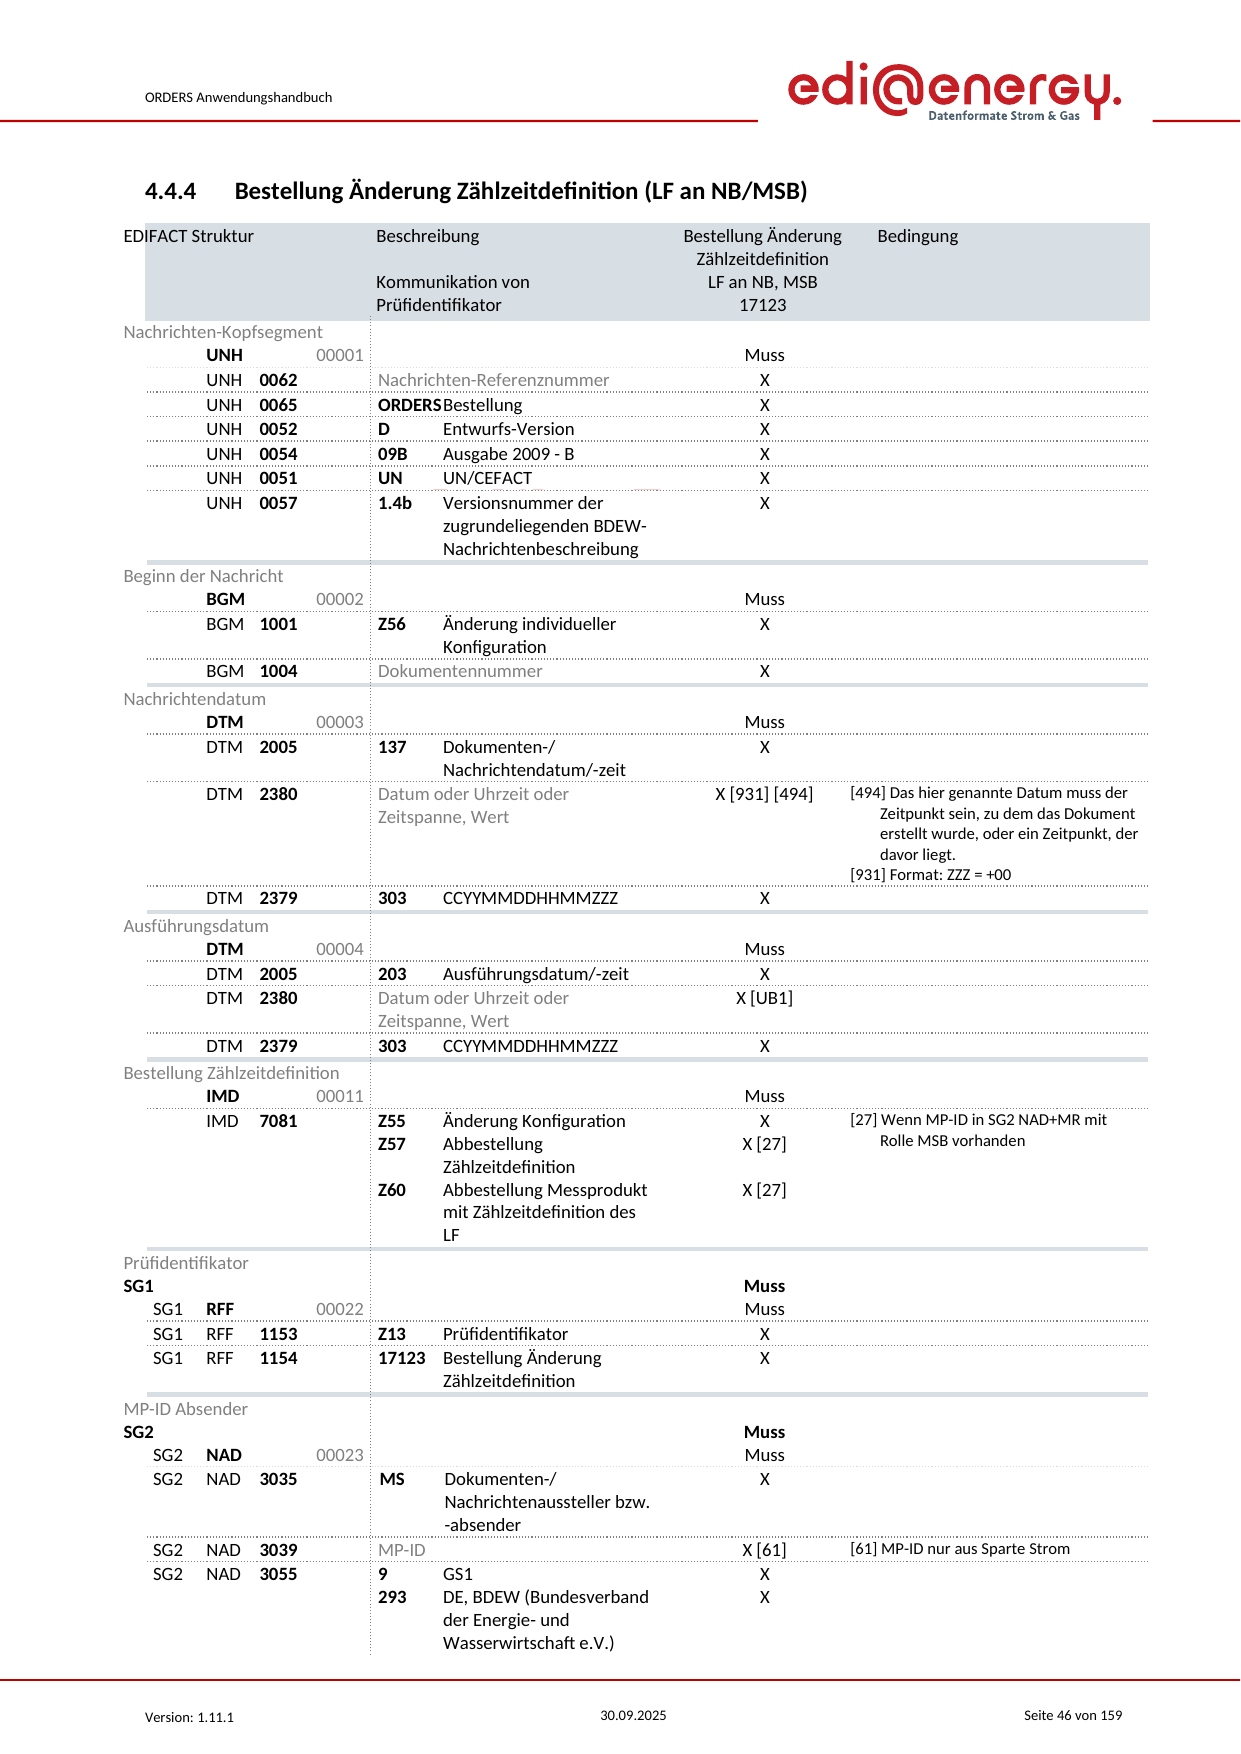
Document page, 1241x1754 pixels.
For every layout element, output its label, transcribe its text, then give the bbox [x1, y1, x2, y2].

subtitle Bestellung Änderung Zählzeitdefinition (LF an NB/MSB) [145, 173, 1122, 206]
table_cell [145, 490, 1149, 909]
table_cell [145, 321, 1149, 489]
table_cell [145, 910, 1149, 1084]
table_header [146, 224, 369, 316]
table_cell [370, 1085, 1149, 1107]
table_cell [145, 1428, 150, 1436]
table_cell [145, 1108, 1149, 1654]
